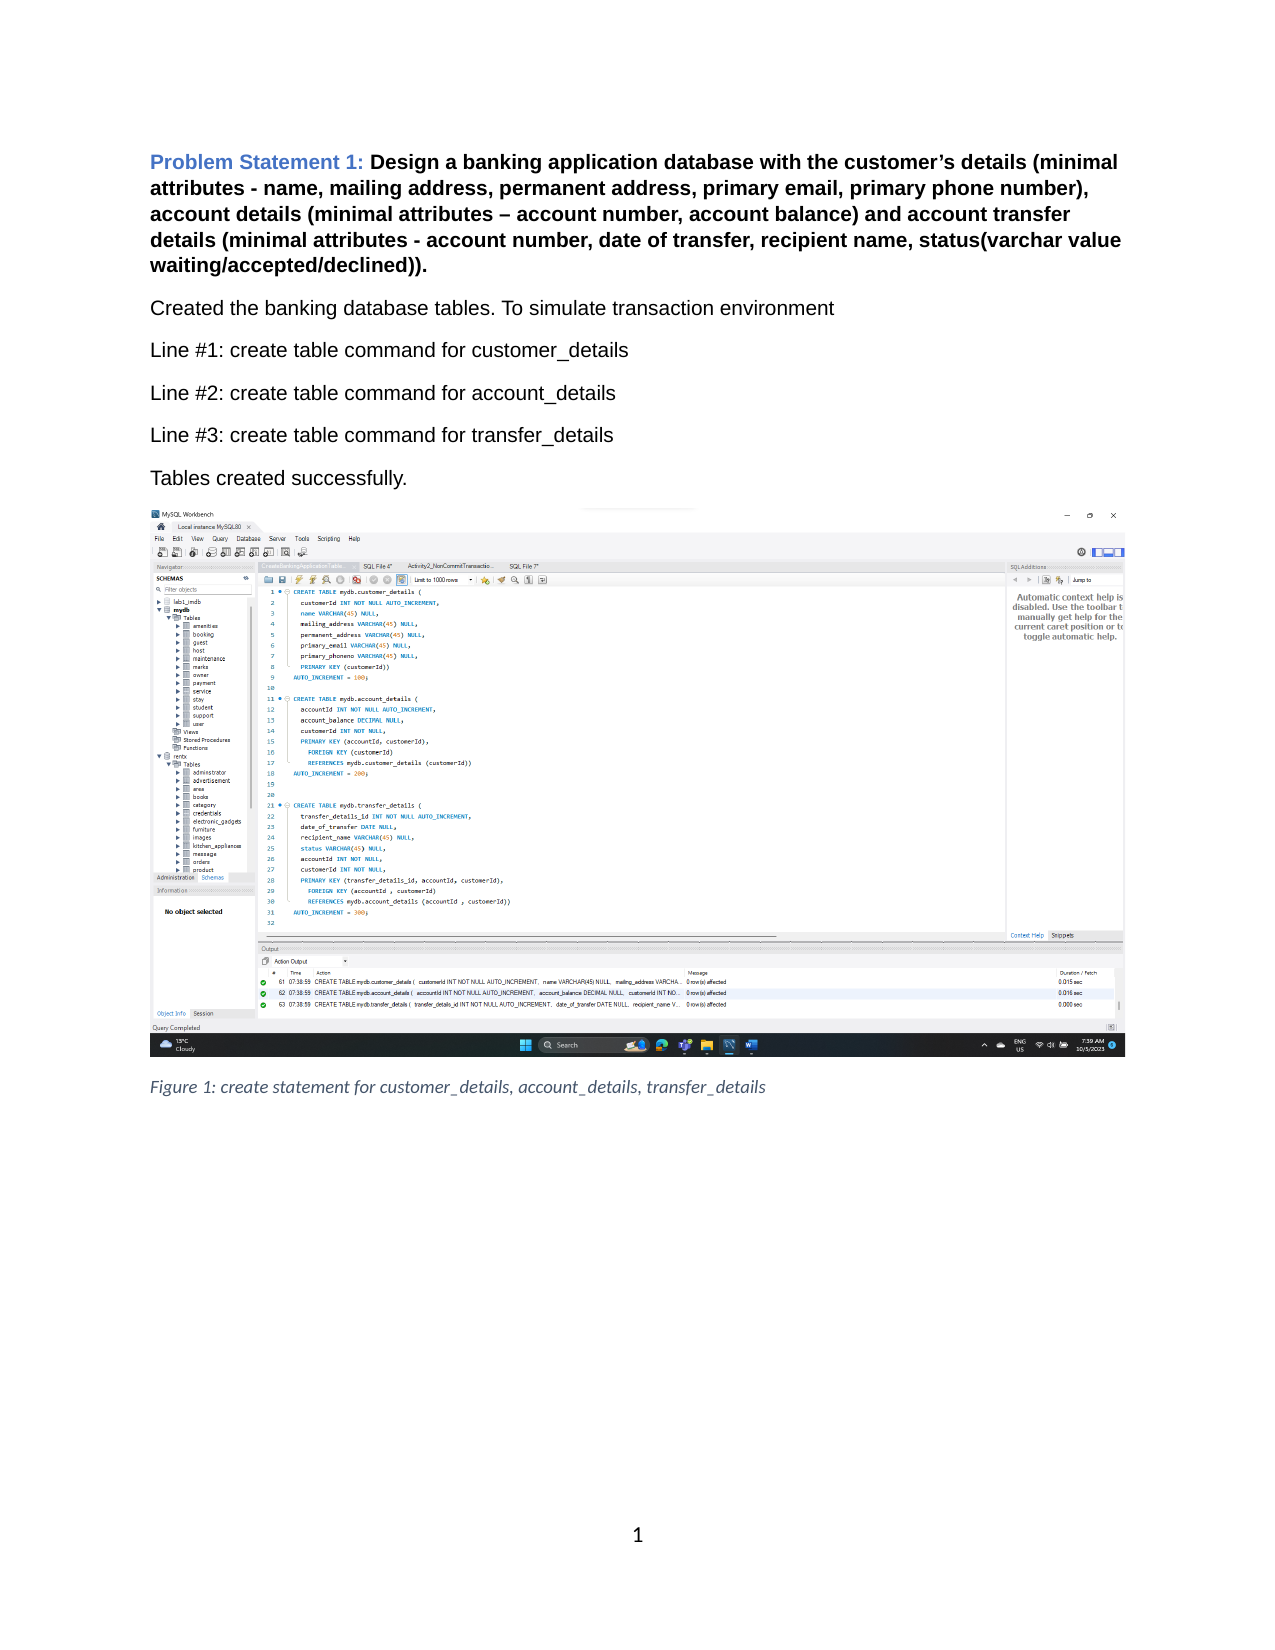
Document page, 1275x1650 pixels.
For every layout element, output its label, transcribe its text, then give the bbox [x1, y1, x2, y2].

picture [150, 508, 1125, 1057]
text Line #3: create table command for transfer_details [150, 423, 1125, 447]
text Tables created successfully. [150, 466, 1125, 490]
text Created the banking database tables. To simulate transaction environment [150, 296, 1125, 320]
text Problem Statement 1: Design a banking application database with the customer’s details (minimal attributes - name, mailing address, permanent address, primary email, primary phone number), account details (minimal attributes – account number, account balance) and account transfer details (minimal attributes - account number, date of transfer, recipient name, status(varchar value waiting/accepted/declined)). [150, 150, 1125, 277]
text Line #1: create table command for customer_details [150, 338, 1125, 362]
text Line #2: create table command for account_details [150, 381, 1125, 405]
